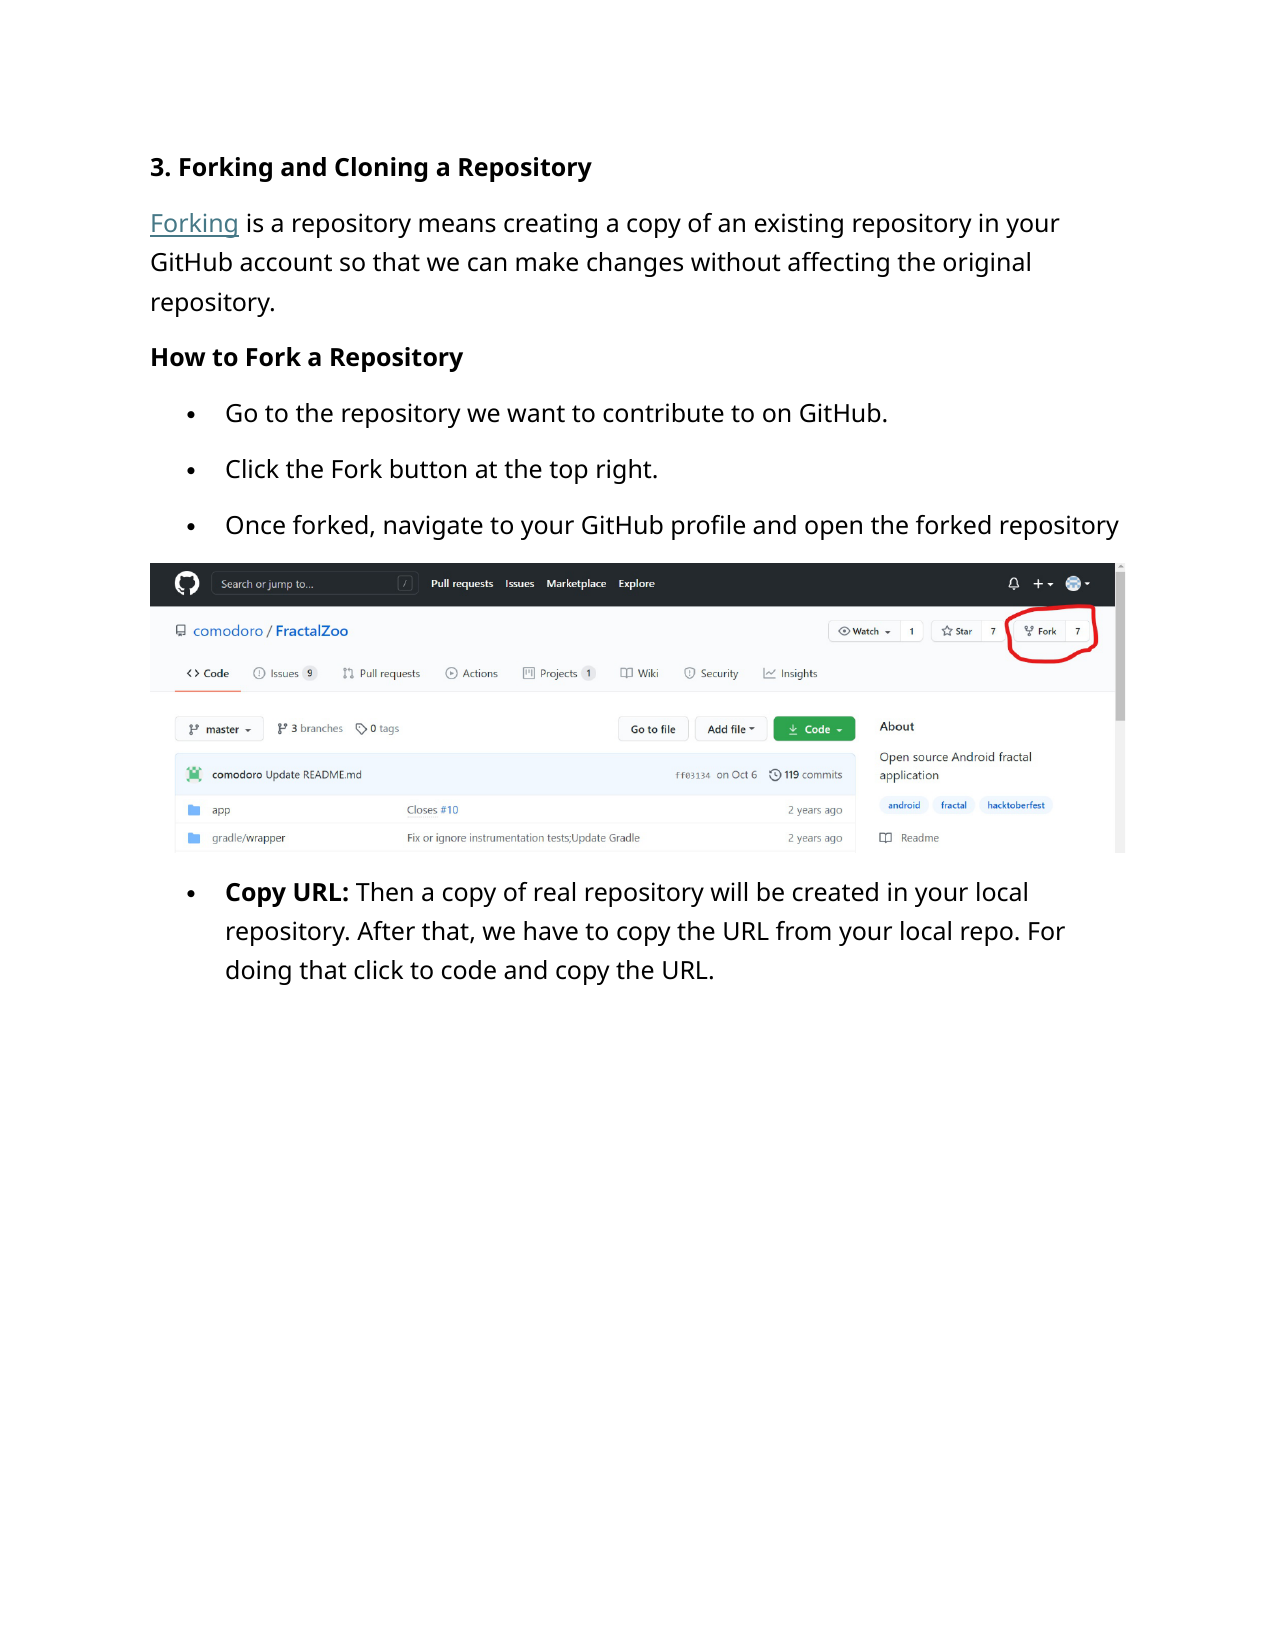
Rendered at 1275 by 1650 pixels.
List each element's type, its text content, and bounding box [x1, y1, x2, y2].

text 3. Forking and Cloning a Repository [150, 150, 1125, 184]
text Forking is a repository means creating a copy of an existing repository in your GitHub account so that we can make changes without affecting the original repository. [150, 206, 1125, 318]
list Once forked, navigate to your GitHub profile and open the forked repository [187, 507, 1125, 542]
picture [150, 563, 1125, 853]
list Click the Fork button at the top right. [187, 452, 1125, 486]
list Copy URL: Then a copy of real repository will be created in your local repository. After that, we have to copy the URL from your local repo. For doing that click to code and copy the URL. [187, 875, 1125, 987]
list Go to the repository we want to contribute to on GitHub. [187, 396, 1125, 430]
text How to Fork a Repository [150, 340, 1125, 374]
